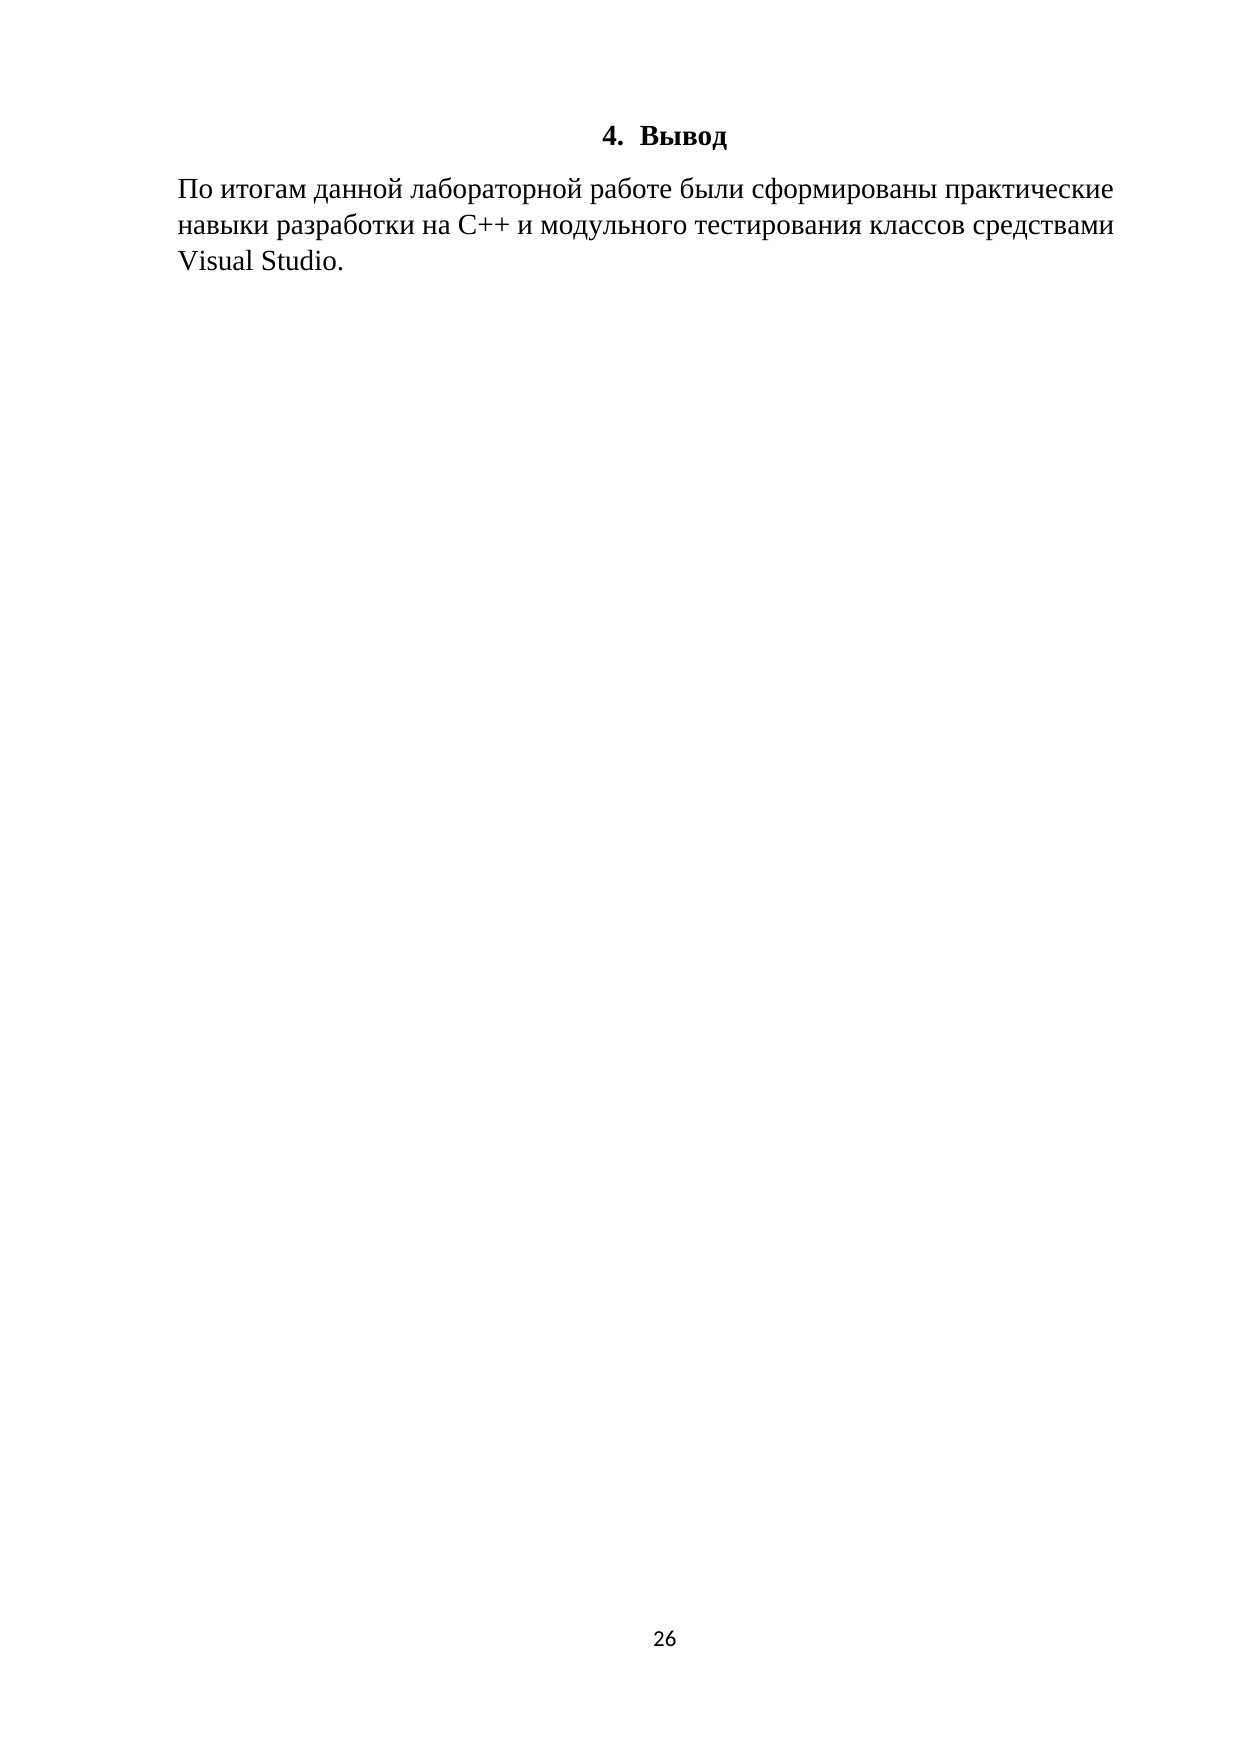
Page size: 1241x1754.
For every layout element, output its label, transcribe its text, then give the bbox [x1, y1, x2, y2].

list Вывод [177, 118, 1152, 152]
text По итогам данной лабораторной работе были сформированы практические навыки разработки на С++ и модульного тестирования классов средствами Visual Studio. [177, 171, 1152, 277]
